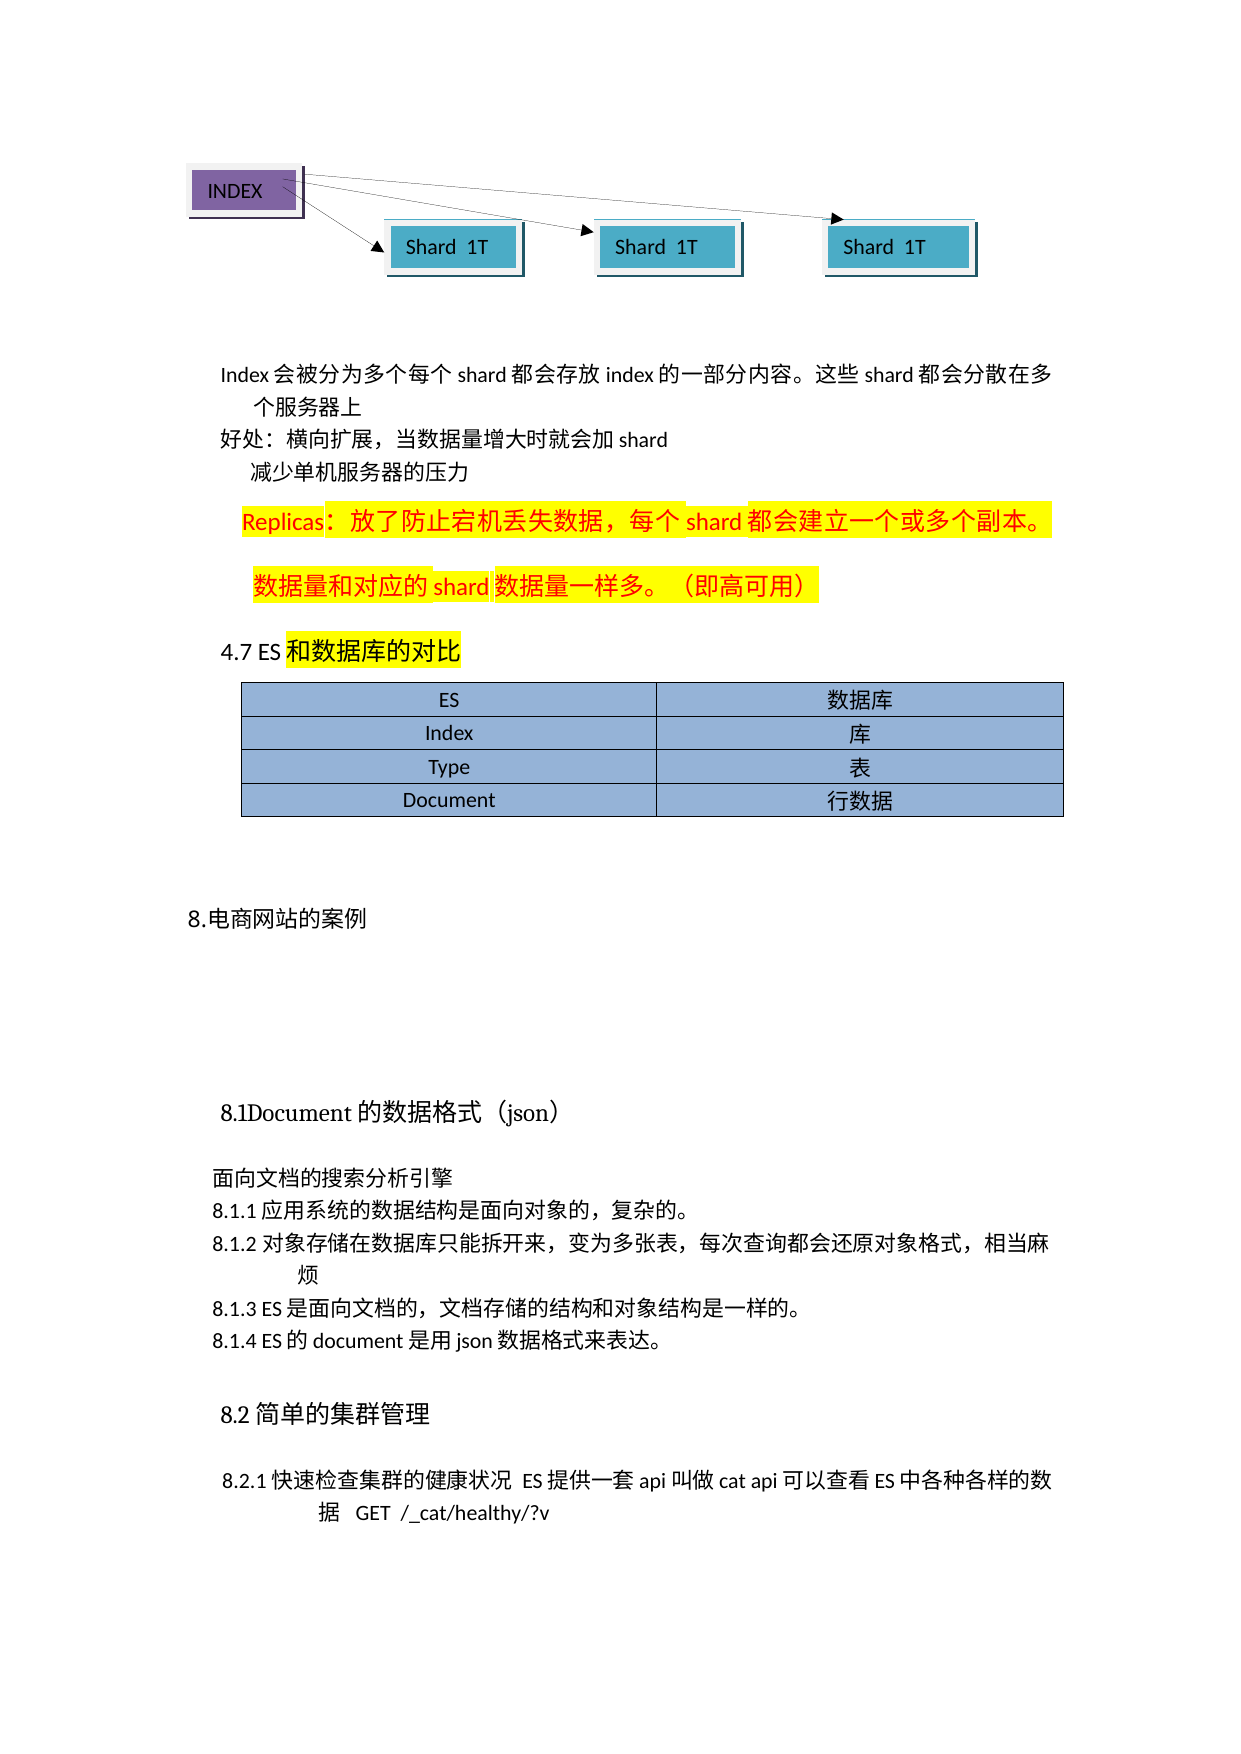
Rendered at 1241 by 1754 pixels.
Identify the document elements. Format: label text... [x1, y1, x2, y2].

subtitle 8.1Document的数据格式（json） [220, 1078, 1053, 1143]
subtitle 8.2 简单的集群管理 [220, 1380, 1053, 1445]
table_cell 库 [657, 717, 1063, 749]
text 面向文档的搜索分析引擎 [187, 1160, 1053, 1193]
text Replicas：放了防止宕机丢失数据，每个shard都会建立一个或多个副本。数据量和对应的shard数据量一样多。（即高可用） [220, 487, 1053, 617]
text 8.2.1 快速检查集群的健康状况 ES提供一套api 叫做cat api 可以查看ES中各种各样的数据 GET /_cat/healthy/?v [187, 1462, 1053, 1527]
table_cell Index [242, 717, 656, 749]
text 好处：横向扩展，当数据量增大时就会加shard [220, 422, 1053, 454]
table_cell 行数据 [657, 784, 1063, 816]
subtitle 8.电商网站的案例 [187, 885, 1053, 950]
table_cell Document [242, 784, 656, 816]
text 8.1.4 ES的document是用json数据格式来表达。 [187, 1323, 1053, 1355]
text 8.1.3 ES是面向文档的，文档存储的结构和对象结构是一样的。 [187, 1290, 1053, 1323]
table_header 数据库 [657, 683, 1063, 716]
table_cell Type [242, 750, 656, 783]
text 8.1.1 应用系统的数据结构是面向对象的，复杂的。 [187, 1193, 1053, 1225]
table_cell 表 [657, 750, 1063, 783]
text 减少单机服务器的压力 [220, 454, 1053, 487]
text Index会被分为多个每个shard都会存放index的一部分内容。这些shard都会分散在多个服务器上 [220, 357, 1053, 422]
text 4.7 ES和数据库的对比 [220, 617, 1053, 682]
table_header ES [242, 683, 656, 716]
text 8.1.2 对象存储在数据库只能拆开来，变为多张表，每次查询都会还原对象格式，相当麻烦 [187, 1225, 1053, 1290]
